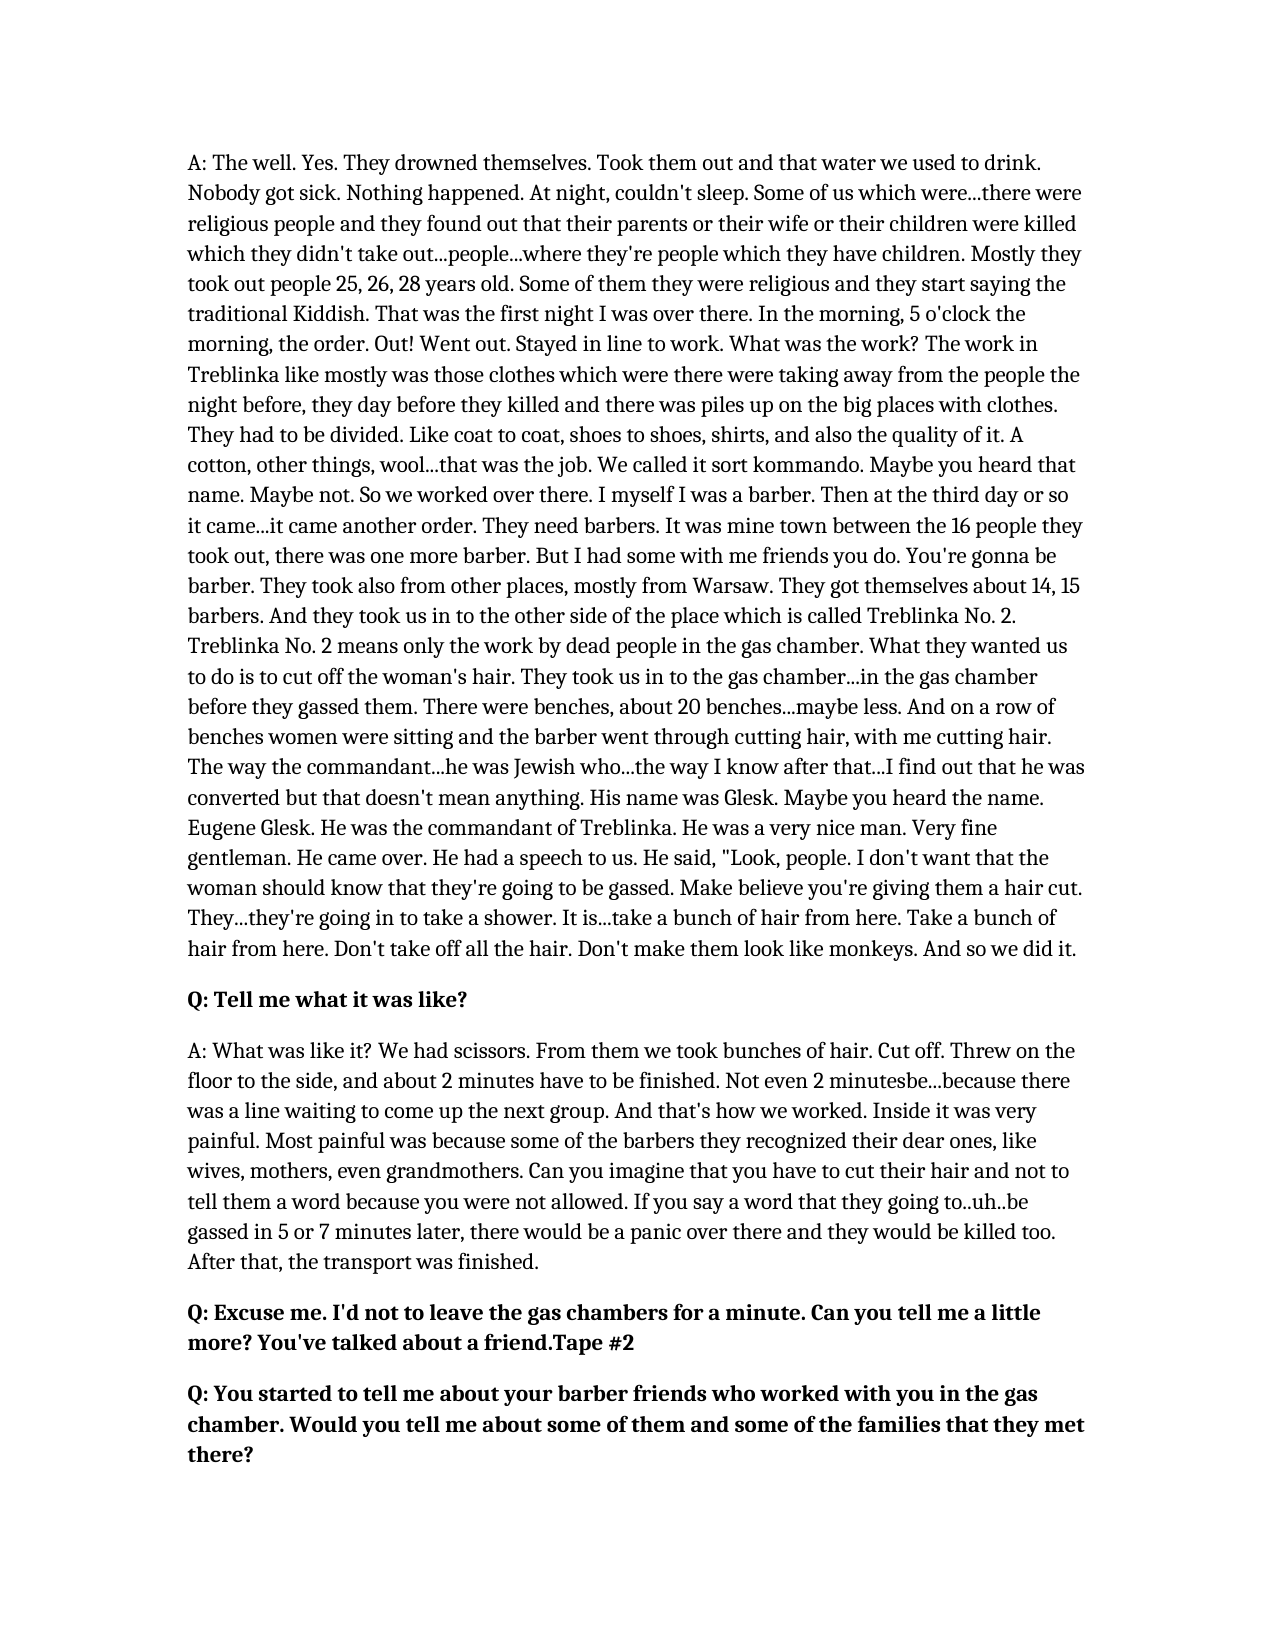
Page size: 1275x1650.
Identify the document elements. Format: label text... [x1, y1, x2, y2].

text A: What was like it? We had scissors. From them we took bunches of hair. Cut off. Threw on the floor to the side, and about 2 minutes have to be finished. Not even 2 minutesbe...because there was a line waiting to come up the next group. And that's how we worked. Inside it was very painful. Most painful was because some of the barbers they recognized their dear ones, like wives, mothers, even grandmothers. Can you imagine that you have to cut their hair and not to tell them a word because you were not allowed. If you say a word that they going to..uh..be gassed in 5 or 7 minutes later, there would be a panic over there and they would be killed too. After that, the transport was finished. [187, 1037, 1087, 1275]
text Q: You started to tell me about your barber friends who worked with you in the gas chamber. Would you tell me about some of them and some of the families that they met there? [187, 1381, 1087, 1468]
text A: The well. Yes. They drowned themselves. Took them out and that water we used to drink. Nobody got sick. Nothing happened. At night, couldn't sleep. Some of us which were...there were religious people and they found out that their parents or their wife or their children were killed which they didn't take out...people...where they're people which they have children. Mostly they took out people 25, 26, 28 years old. Some of them they were religious and they start saying the traditional Kiddish. That was the first night I was over there. In the morning, 5 o'clock the morning, the order. Out! Went out. Stayed in line to work. What was the work? The work in Treblinka like mostly was those clothes which were there were taking away from the people the night before, they day before they killed and there was piles up on the big places with clothes. They had to be divided. Like coat to coat, shoes to shoes, shirts, and also the quality of it. A cotton, other things, wool...that was the job. We called it sort kommando. Maybe you heard that name. Maybe not. So we worked over there. I myself I was a barber. Then at the third day or so it came...it came another order. They need barbers. It was mine town between the 16 people they took out, there was one more barber. But I had some with me friends you do. You're gonna be barber. They took also from other places, mostly from Warsaw. They got themselves about 14, 15 barbers. And they took us in to the other side of the place which is called Treblinka No. 2. Treblinka No. 2 means only the work by dead people in the gas chamber. What they wanted us to do is to cut off the woman's hair. They took us in to the gas chamber...in the gas chamber before they gassed them. There were benches, about 20 benches...maybe less. And on a row of benches women were sitting and the barber went through cutting hair, with me cutting hair. The way the commandant...he was Jewish who...the way I know after that...I find out that he was converted but that doesn't mean anything. His name was Glesk. Maybe you heard the name. Eugene Glesk. He was the commandant of Treblinka. He was a very nice man. Very fine gentleman. He came over. He had a speech to us. He said, "Look, people. I don't want that the woman should know that they're going to be gassed. Make believe you're giving them a hair cut. They...they're going in to take a shower. It is...take a bunch of hair from here. Take a bunch of hair from here. Don't take off all the hair. Don't make them look like monkeys. And so we did it. [187, 150, 1087, 962]
text Q: Excuse me. I'd not to leave the gas chambers for a minute. Can you tell me a little more? You've talked about a friend.Tape #2 [187, 1300, 1087, 1357]
text Q: Tell me what it was like? [187, 986, 1087, 1013]
